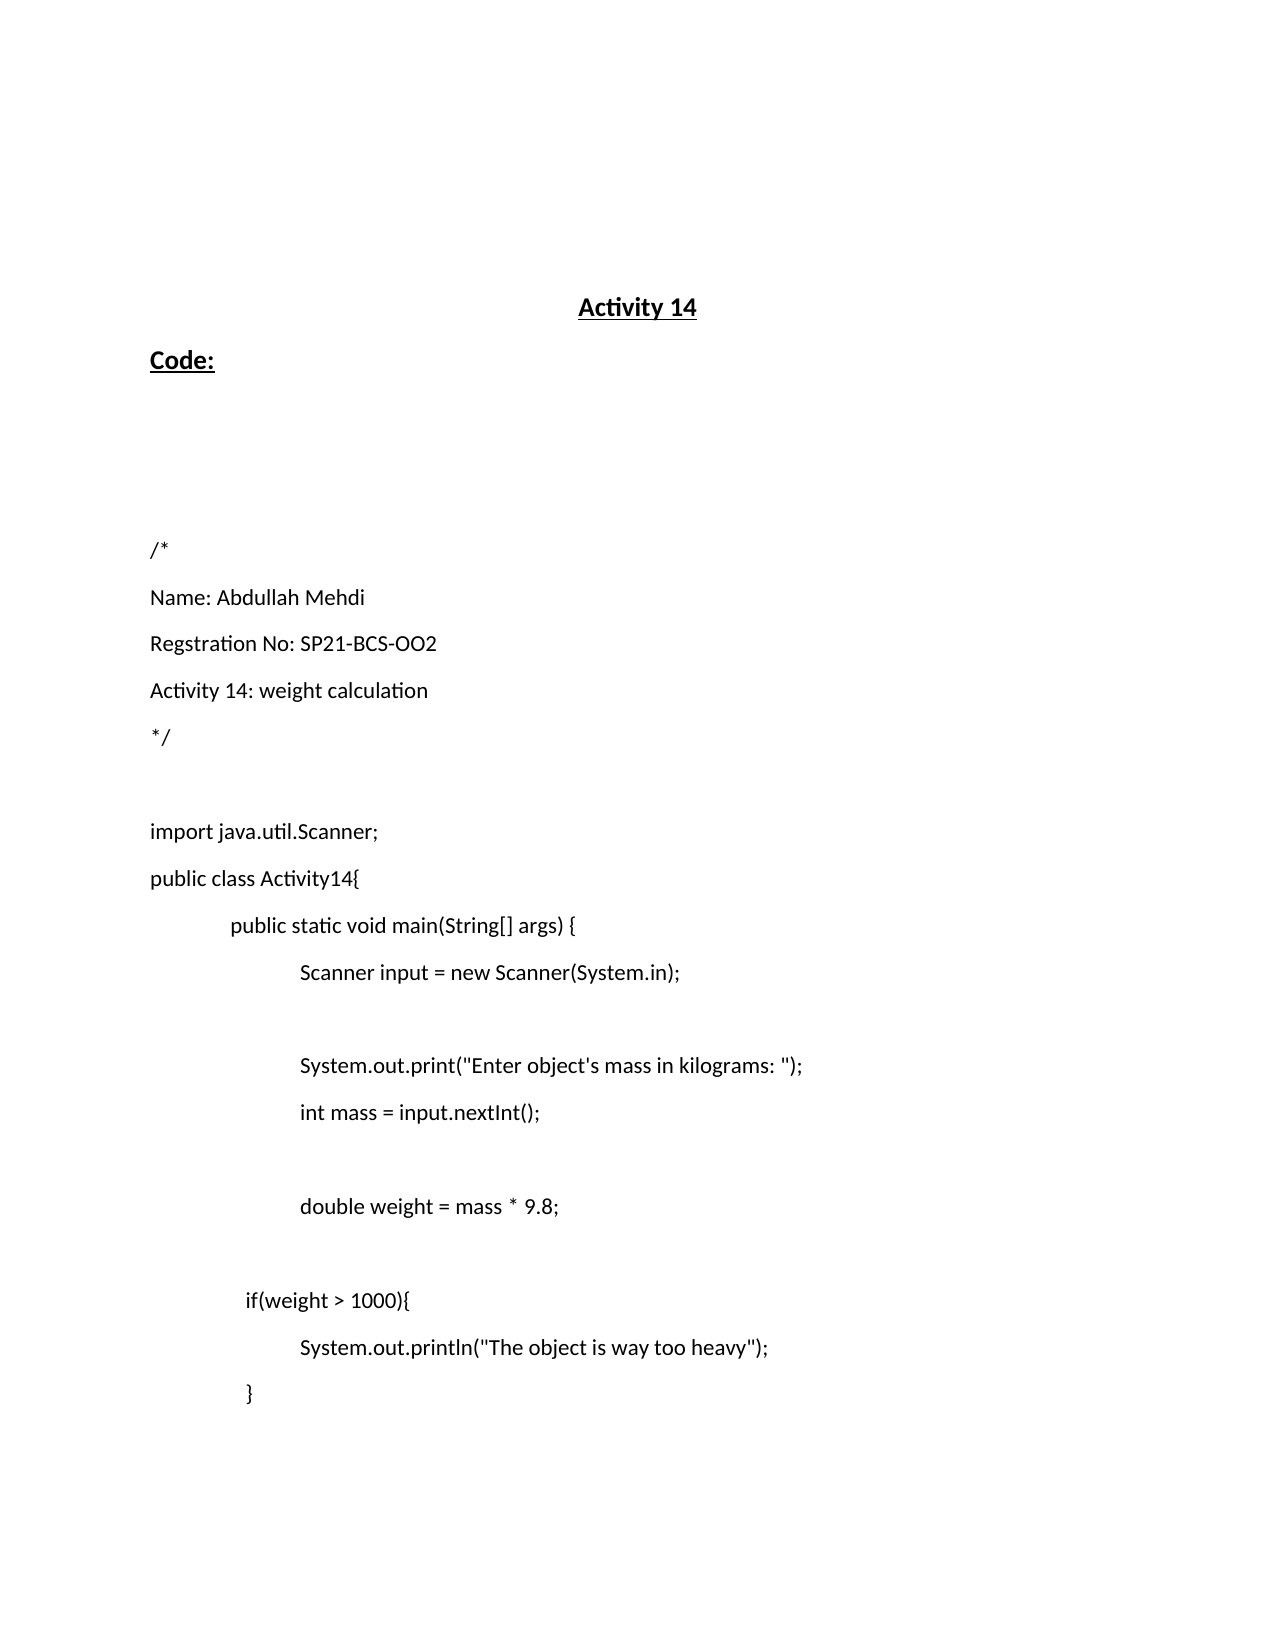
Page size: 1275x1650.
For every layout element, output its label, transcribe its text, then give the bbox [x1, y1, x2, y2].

text Activity 14: weight calculation [150, 676, 1125, 704]
text /* [150, 536, 1125, 564]
text System.out.print("Enter object's mass in kilograms: "); [150, 1051, 1125, 1079]
text } [150, 1379, 1125, 1408]
text public static void main(String[] args) { [150, 911, 1125, 939]
text */ [150, 723, 1125, 751]
text double weight = mass * 9.8; [150, 1192, 1125, 1220]
text Code: [150, 343, 1125, 376]
text if(weight > 1000){ [150, 1286, 1125, 1314]
text public class Activity14{ [150, 864, 1125, 892]
text int mass = input.nextInt(); [150, 1098, 1125, 1126]
text System.out.println("The object is way too heavy"); [150, 1333, 1125, 1361]
text Regstration No: SP21-BCS-OO2 [150, 629, 1125, 658]
text Scanner input = new Scanner(System.in); [150, 958, 1125, 986]
text Name: Abdullah Mehdi [150, 583, 1125, 611]
text import java.util.Scanner; [150, 817, 1125, 845]
text Activity 14 [150, 291, 1125, 324]
